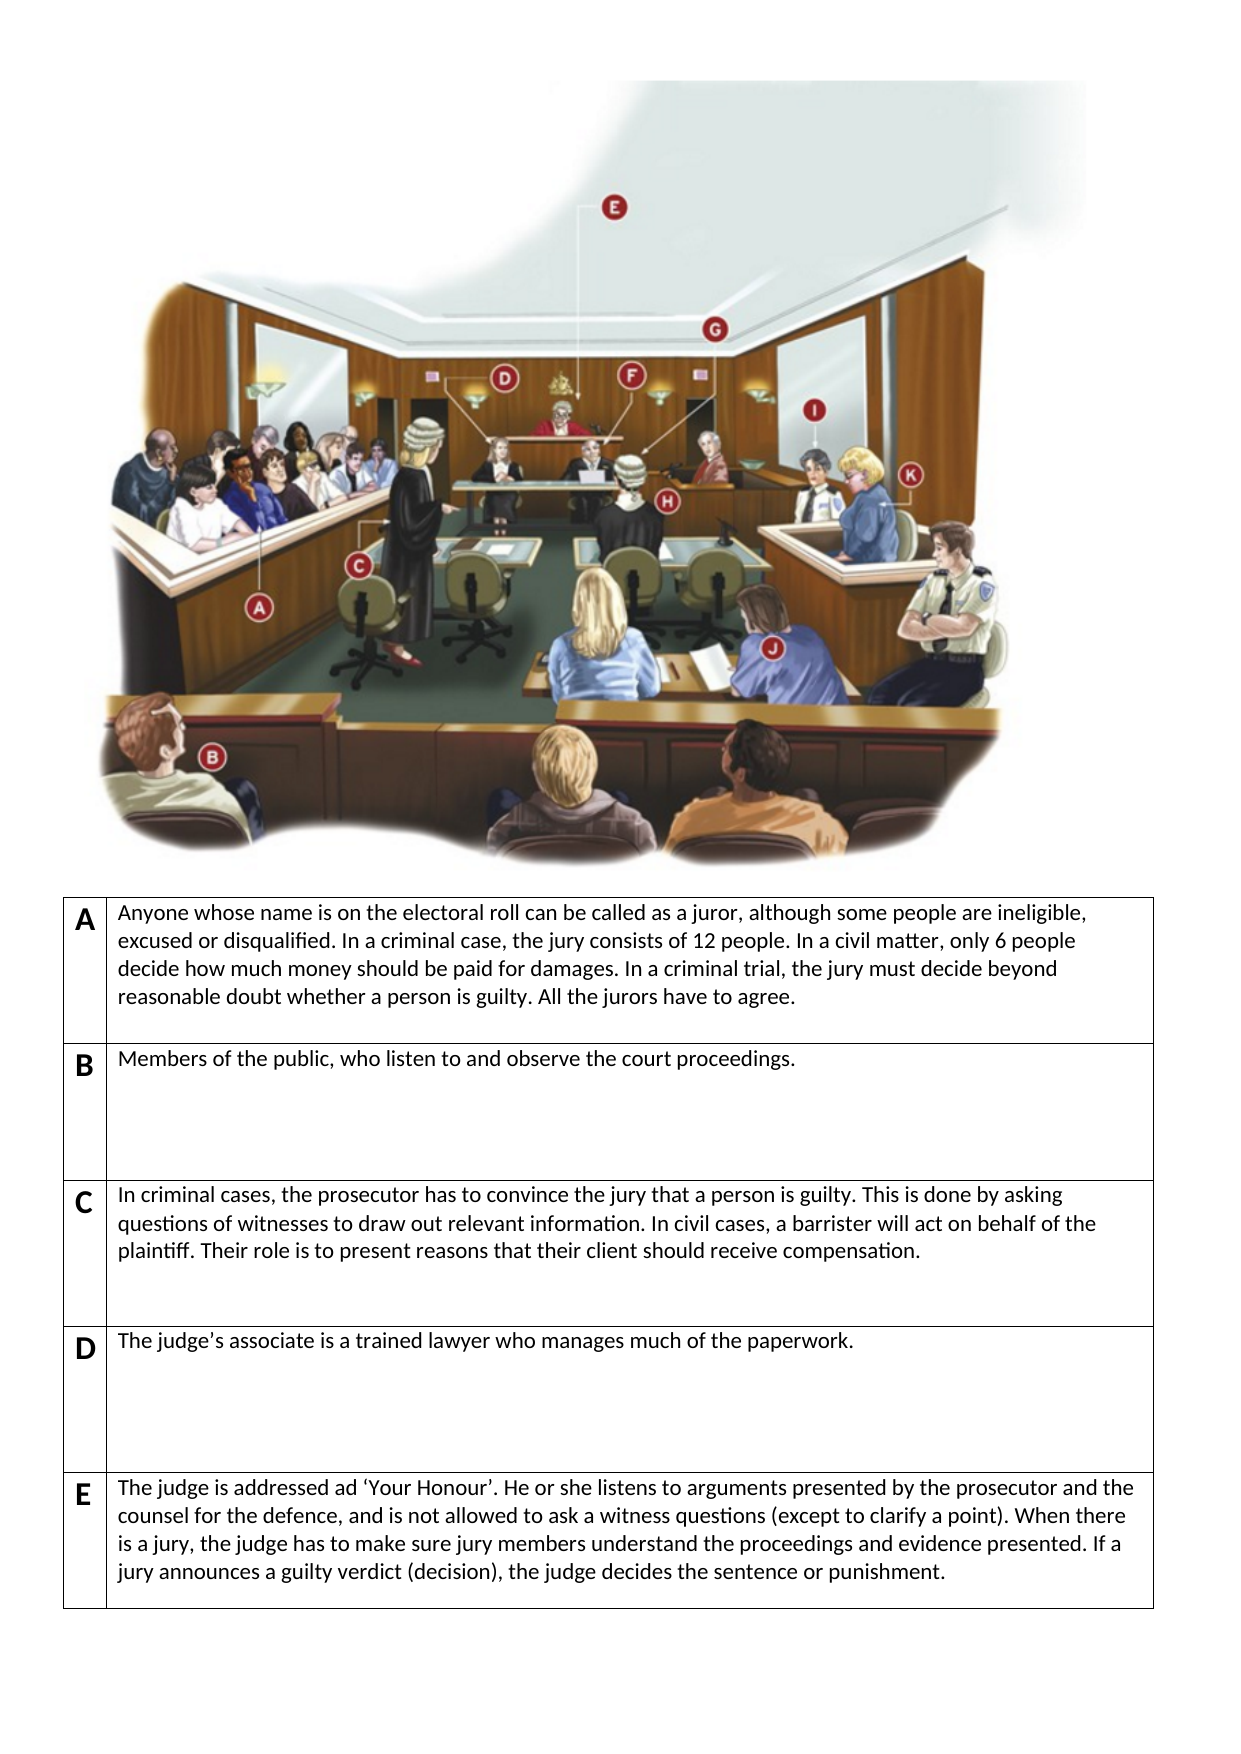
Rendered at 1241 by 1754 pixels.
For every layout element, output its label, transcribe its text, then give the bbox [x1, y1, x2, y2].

table_cell The judge is addressed ad ‘Your Honour’. He or she listens to arguments presented by the prosecutor and the counsel for the defence, and is not allowed to ask a witness questions (except to clarify a point). When there is a jury, the judge has to make sure jury members understand the proceedings and evidence presented. If a jury announces a guilty verdict (decision), the judge decides the sentence or punishment. [107, 1473, 1153, 1608]
table_cell D [64, 1327, 106, 1472]
table_cell The judge’s associate is a trained lawyer who manages much of the paperwork. [107, 1327, 1153, 1472]
table_cell C [64, 1181, 106, 1326]
table_cell B [64, 1044, 106, 1179]
table_header A [64, 898, 106, 1043]
table_cell In criminal cases, the prosecutor has to convince the jury that a person is guilty. This is done by asking questions of witnesses to draw out relevant information. In civil cases, a barrister will act on behalf of the plaintiff. Their role is to present reasons that their client should receive compensation. [107, 1181, 1153, 1326]
table_header Anyone whose name is on the electoral roll can be called as a juror, although some people are ineligible, excused or disqualified. In a criminal case, the jury consists of 12 people. In a civil matter, only 6 people decide how much money should be paid for damages. In a criminal trial, the jury must decide beyond reasonable doubt whether a person is guilty. All the jurors have to agree. [107, 898, 1153, 1043]
table_cell Members of the public, who listen to and observe the court proceedings. [107, 1044, 1153, 1179]
table_cell E [64, 1473, 106, 1608]
picture [75, 75, 1093, 872]
